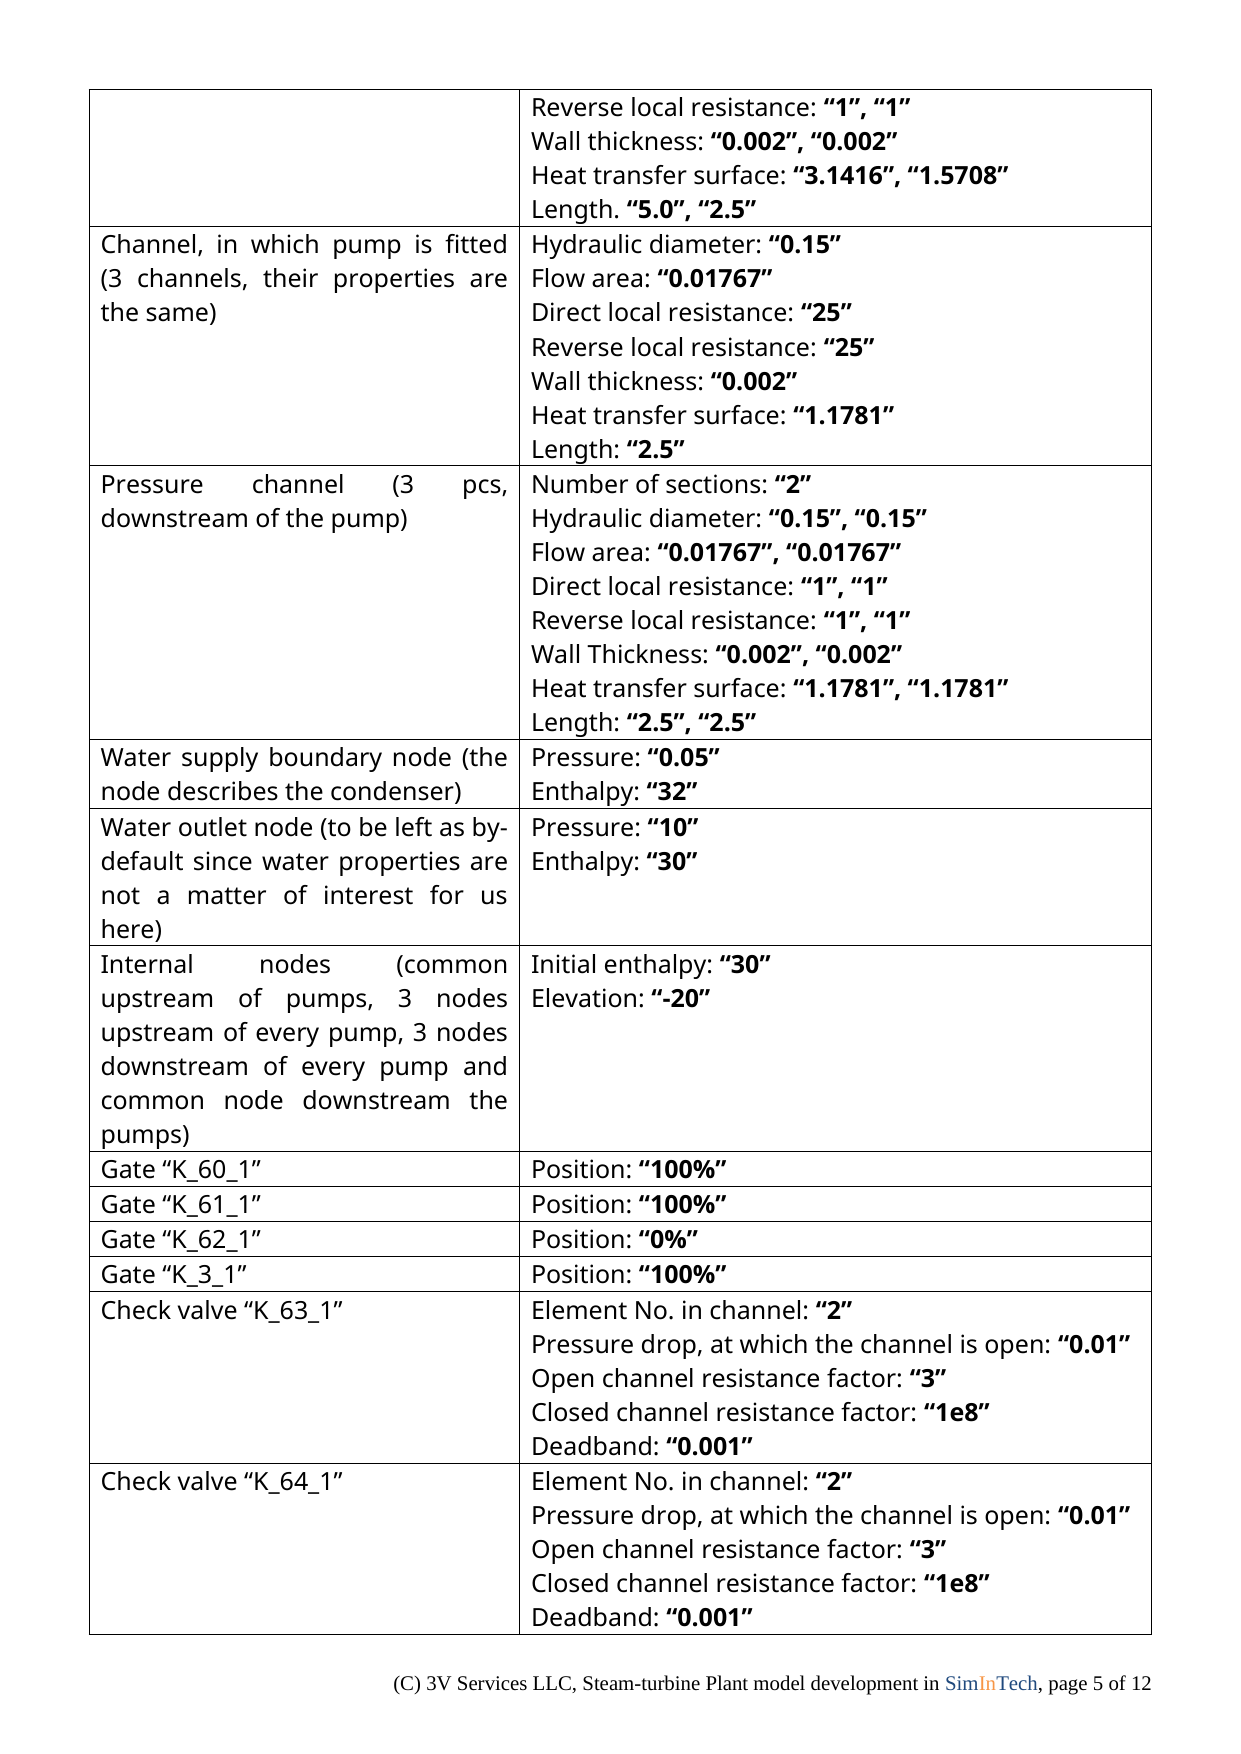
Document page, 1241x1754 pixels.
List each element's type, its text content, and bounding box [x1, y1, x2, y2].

table_cell Position: “0%” [520, 1222, 1151, 1256]
table_cell Position: “100%” [520, 1187, 1151, 1221]
table_cell Gate “K_3_1” [90, 1257, 519, 1291]
table_cell Position: “100%” [520, 1152, 1151, 1186]
table_cell Number of sections: “2” Hydraulic diameter: “0.15”, “0.15” Flow area: “0.01767”, “0.01767” Direct local resistance: “1”, “1” Reverse local resistance: “1”, “1” Wall Thickness: “0.002”, “0.002” Heat transfer surface: “1.1781”, “1.1781” Length: “2.5”, “2.5” [520, 466, 1151, 739]
table_cell Gate “K_62_1” [90, 1222, 519, 1256]
table_cell Water supply boundary node (the node describes the condenser) [90, 740, 519, 808]
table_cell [520, 90, 1151, 226]
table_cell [520, 1464, 1151, 1634]
table_cell Check valve “K_63_1” [90, 1292, 519, 1463]
table_cell Channel, in which pump is fitted (3 channels, their properties are the same) [90, 227, 519, 465]
table_cell Gate “K_60_1” [90, 1152, 519, 1186]
table_cell Pressure channel (3 pcs, downstream of the pump) [90, 466, 519, 739]
table_cell Initial enthalpy: “30” Elevation: “-20” [520, 946, 1151, 1151]
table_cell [90, 90, 519, 226]
table_cell Check valve “K_64_1” [90, 1464, 519, 1634]
table_cell Hydraulic diameter: “0.15” Flow area: “0.01767” Direct local resistance: “25” Reverse local resistance: “25” Wall thickness: “0.002” Heat transfer surface: “1.1781” Length: “2.5” [520, 227, 1151, 465]
table_cell Gate “K_61_1” [90, 1187, 519, 1221]
table_cell Internal nodes (common upstream of pumps, 3 nodes upstream of every pump, 3 nodes downstream of every pump and common node downstream the pumps) [90, 946, 519, 1151]
table_cell Water outlet node (to be left as by-default since water properties are not a matter of interest for us here) [90, 809, 519, 945]
table_cell Position: “100%” [520, 1257, 1151, 1291]
table_cell Pressure: “0.05” Enthalpy: “32” [520, 740, 1151, 808]
table_cell Pressure: “10” Enthalpy: “30” [520, 809, 1151, 945]
